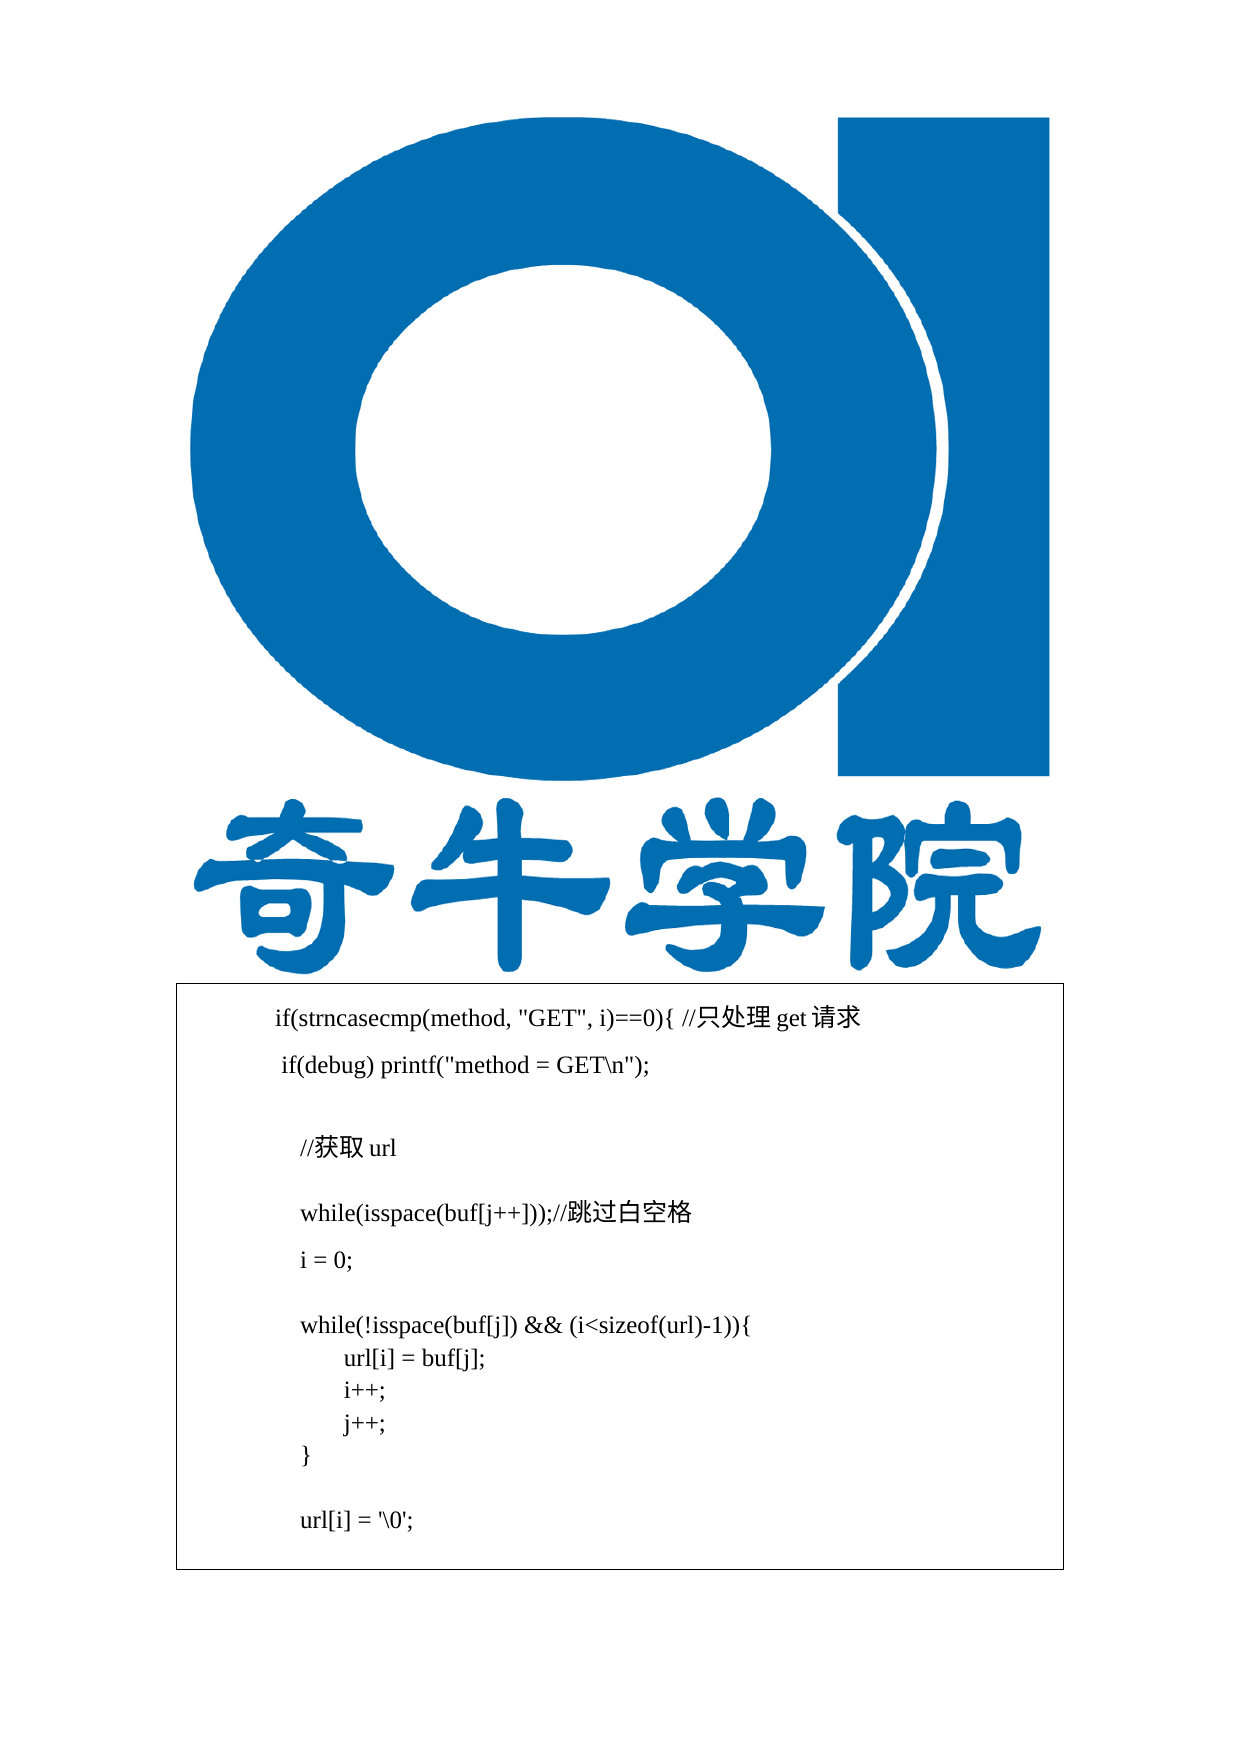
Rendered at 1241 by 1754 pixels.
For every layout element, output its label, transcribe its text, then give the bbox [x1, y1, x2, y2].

picture [187, 112, 1052, 977]
table_header //1.读取请求行 void do_http_request(int client_sock){ int len = 0; char buf[256]; char method[64]; char url[256]; char path[256]; /*读取客户端发送的http 请求*/ //1.读取请求行 len = get_line(client_sock, buf, sizeof(buf)); if(len > 0){//读到了请求行 int i=0, j=0; while(!isspace(buf[j]) && (i<sizeof(method)-1)){ method[i] = buf[j]; i++; j++; } method[i] = '\0'; if(debug) printf("request method: %s\n", method); if(strncasecmp(method, "GET", i)==0){ //只处理get请求 if(debug) printf("method = GET\n"); //获取url while(isspace(buf[j++]));//跳过白空格 i = 0; while(!isspace(buf[j]) && (i<sizeof(url)-1)){ url[i] = buf[j]; i++; j++; } url[i] = '\0'; if(debug) printf("url: %s\n", url); //继续读取http 头部 do{ len = get_line(client_sock, buf, sizeof(buf)); if(debug) printf("read: %s\n", buf); }while(len>0); //***定位服务器本地的html文件*** //处理url 中的? { char *pos = strchr(url, '?'); if(pos){ *pos = '\0'; printf("real url: %s\n", url); } } sprintf(path, "./html_docs/%s", url); if(debug) printf("path: %s\n", path); //执行http 响应 }else { //非get请求, 读取http 头部，并响应客户端 501 Method Not Implemented fprintf(stderr, "warning! other request [%s]\n", method); do{ len = get_line(client_sock, buf, sizeof(buf)); if(debug) printf("read: %s\n", buf); }while(len>0); //unimplemented(client_sock); //在响应时再实现 } }else {//请求格式有问题，出错处理 //bad_request(client_sock); //在响应时再实现 } } [177, 984, 1063, 1568]
